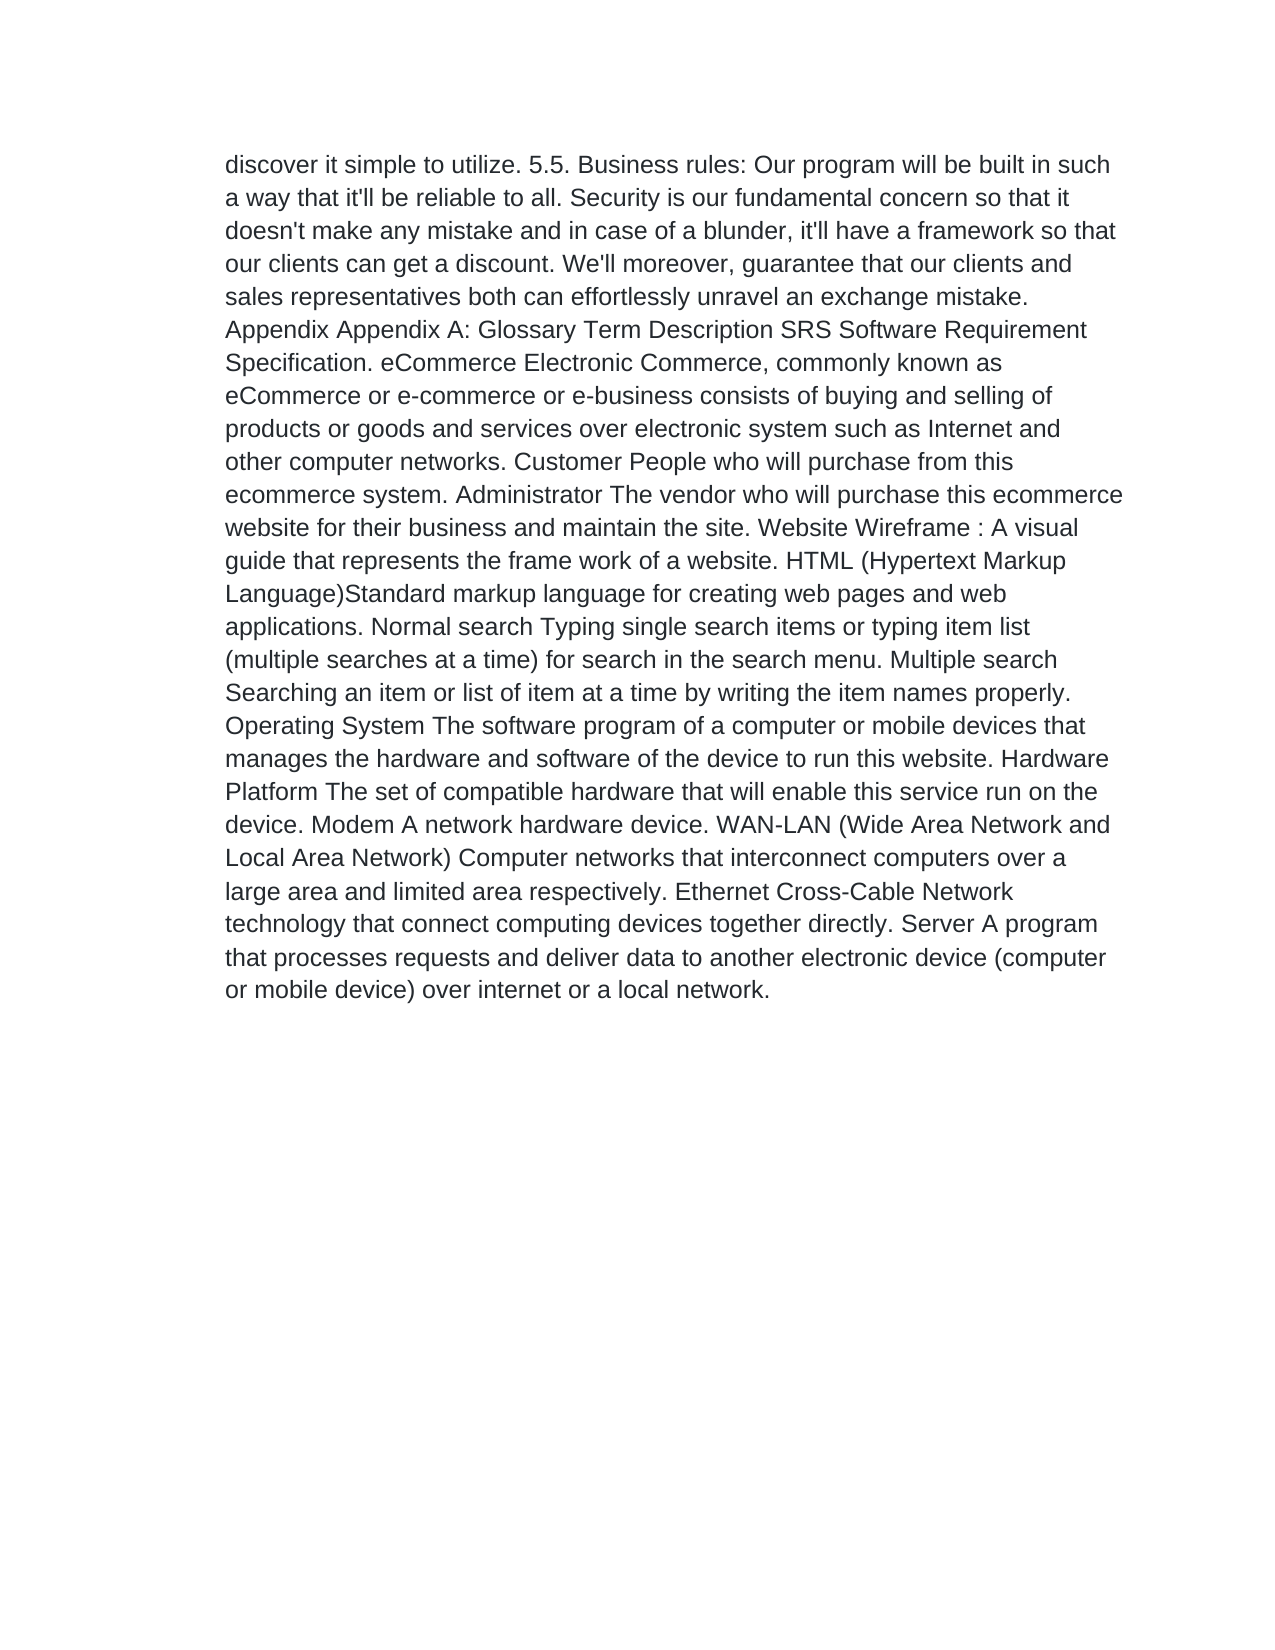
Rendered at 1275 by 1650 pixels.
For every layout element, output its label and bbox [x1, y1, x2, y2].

list [187, 150, 1125, 1004]
